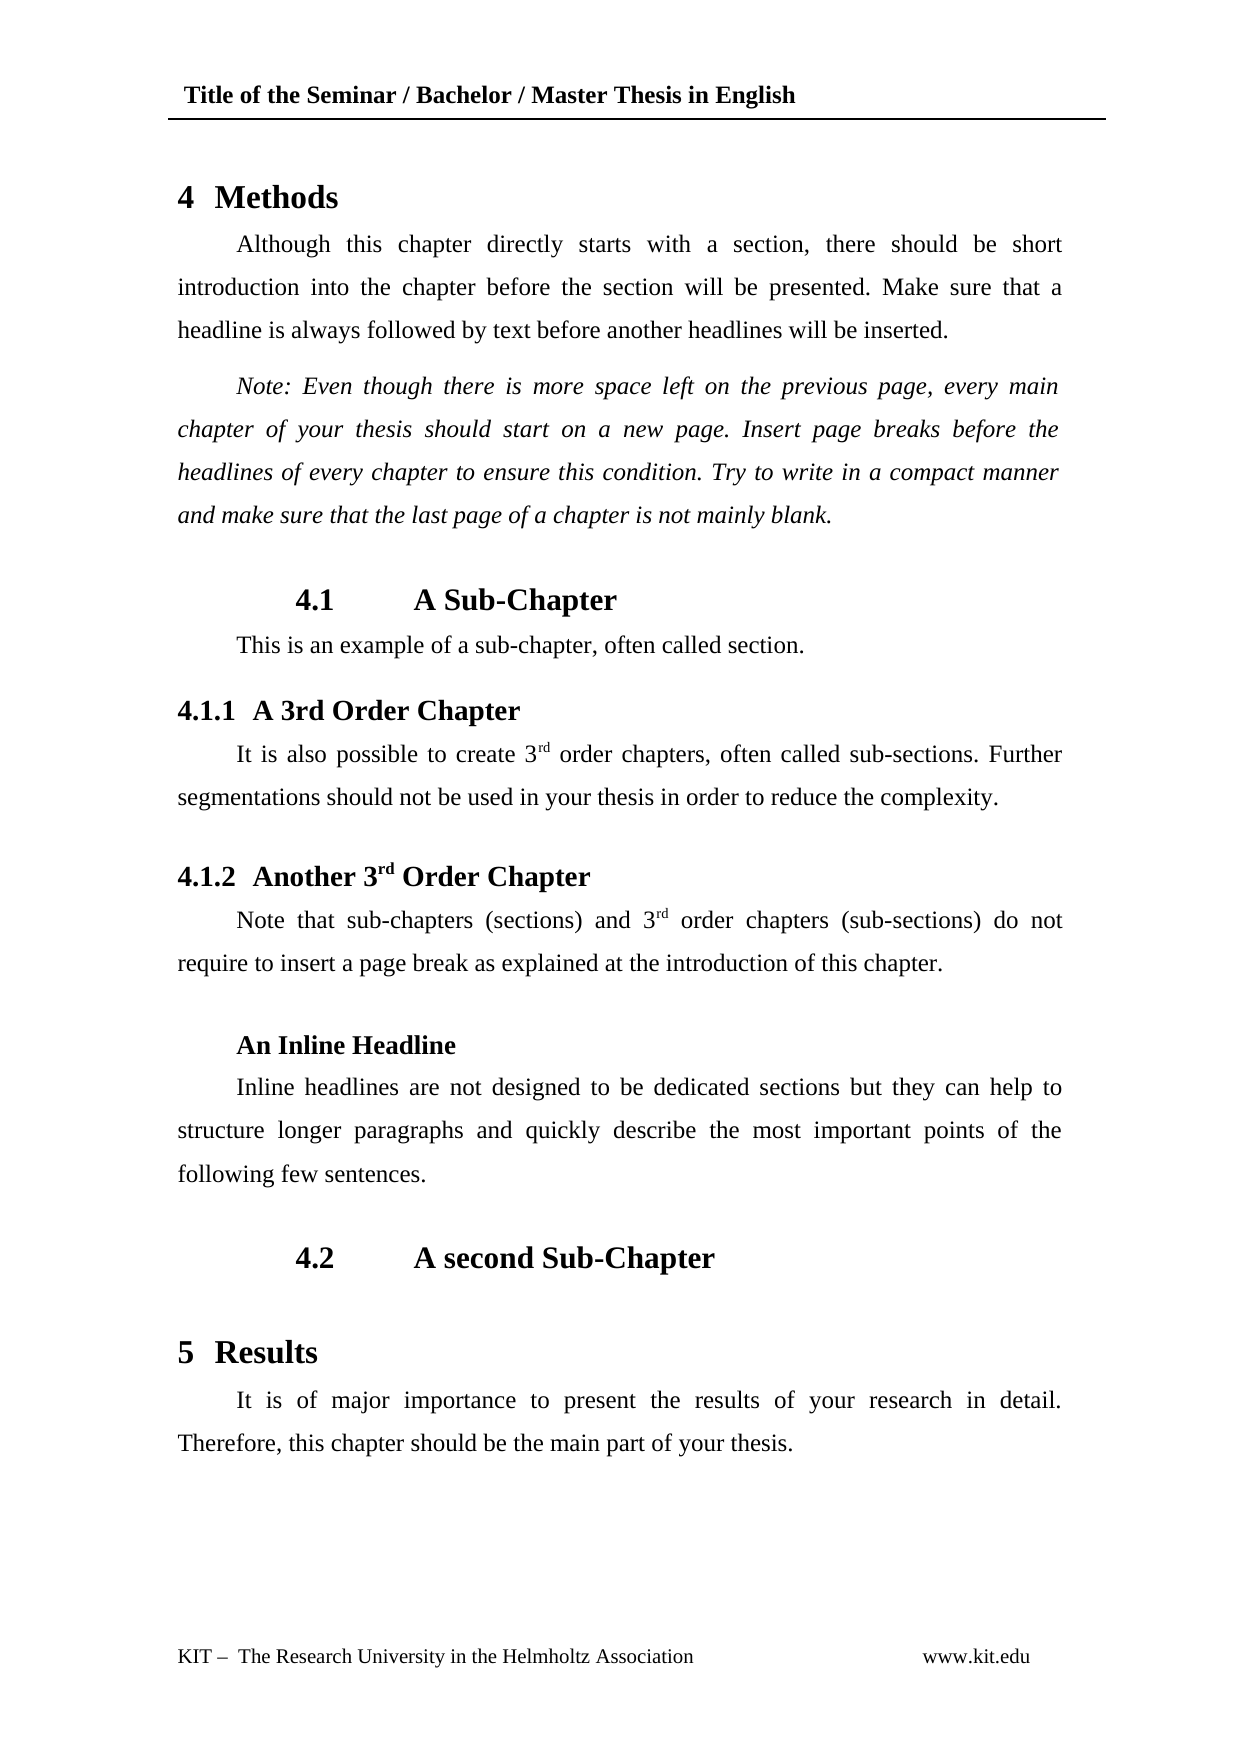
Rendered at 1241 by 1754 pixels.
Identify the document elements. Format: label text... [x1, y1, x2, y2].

subtitle Another 3rd Order Chapter [177, 859, 1063, 892]
subtitle A second Sub-Chapter [236, 1239, 1063, 1275]
text Although this chapter directly starts with a section, there should be short introduction into the chapter before the section will be presented. Make sure that a headline is always followed by text before another headlines will be inserted. [177, 229, 1063, 344]
text It is of major importance to present the results of your research in detail. Therefore, this chapter should be the main part of your thesis. [177, 1385, 1063, 1457]
subtitle A Sub-Chapter [236, 581, 1063, 617]
text Inline headlines are not designed to be dedicated sections but they can help to structure longer paragraphs and quickly describe the most important points of the following few sentences. [177, 1072, 1063, 1187]
text Note that sub-chapters (sections) and 3rd order chapters (sub-sections) do not require to insert a page break as explained at the introduction of this chapter. [177, 905, 1063, 977]
text It is also possible to create 3rd order chapters, often called sub-sections. Further segmentations should not be used in your thesis in order to reduce the complexity. [177, 739, 1063, 811]
subtitle A 3rd Order Chapter [177, 693, 1063, 726]
text Note: Even though there is more space left on the previous page, every main chapter of your thesis should start on a new page. Insert page breaks before the headlines of every chapter to ensure this condition. Try to write in a compact manner and make sure that the last page of a chapter is not mainly blank. [177, 371, 1063, 529]
text This is an example of a sub-chapter, often called section. [177, 631, 1063, 659]
subtitle Results [177, 1332, 1063, 1371]
subtitle Methods [177, 177, 1063, 216]
subtitle An Inline Headline [236, 1029, 1063, 1060]
